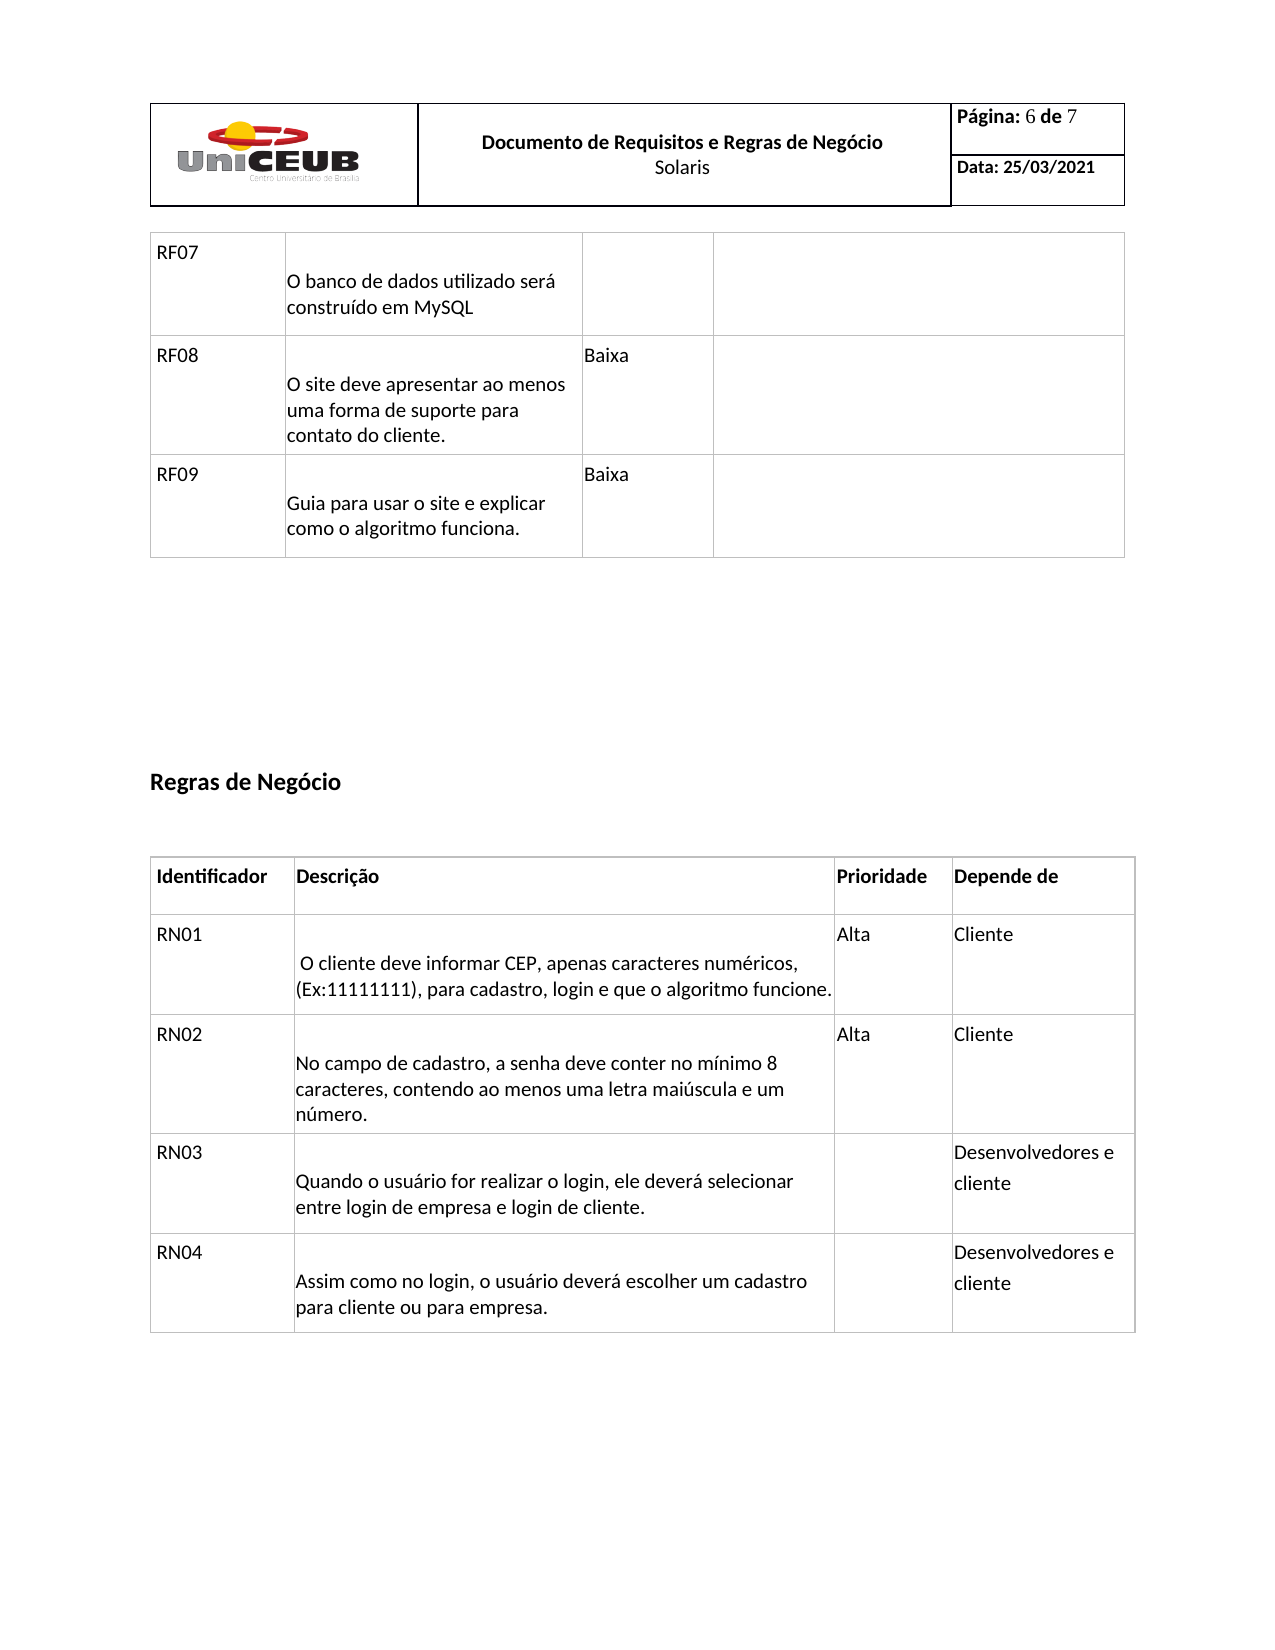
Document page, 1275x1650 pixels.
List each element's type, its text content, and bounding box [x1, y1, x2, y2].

table_cell RN02 [151, 1015, 294, 1132]
text Regras de Negócio [150, 766, 1125, 797]
table_cell Alta [835, 915, 952, 1014]
table_cell RN04 [151, 1234, 294, 1332]
table_cell Cliente [953, 915, 1134, 1014]
table_cell O site deve apresentar ao menos uma forma de suporte para contato do cliente. [286, 336, 582, 454]
table_cell O banco de dados utilizado será construído em MySQL [286, 233, 582, 335]
picture [175, 113, 360, 189]
table_cell RF08 [151, 336, 285, 454]
table_cell Alta [835, 1015, 952, 1132]
table_cell Desenvolvedores e cliente [953, 1234, 1134, 1332]
table_cell [714, 336, 1124, 454]
table_cell RF09 [151, 455, 285, 557]
table_cell [583, 233, 713, 335]
table_cell [835, 1134, 952, 1232]
table_cell Desenvolvedores e cliente [953, 1134, 1134, 1232]
table_header Depende de [953, 858, 1134, 914]
table_cell Guia para usar o site e explicar como o algoritmo funciona. [286, 455, 582, 557]
table_header Identificador [151, 858, 294, 914]
table_cell No campo de cadastro, a senha deve conter no mínimo 8 caracteres, contendo ao menos uma letra maiúscula e um número. [295, 1015, 834, 1132]
table_header Prioridade [835, 858, 952, 914]
table_cell Cliente [953, 1015, 1134, 1132]
table_header Descrição [295, 858, 834, 914]
table_cell [714, 233, 1124, 335]
table_cell RN03 [151, 1134, 294, 1232]
table_cell [835, 1234, 952, 1332]
table_cell Baixa [583, 455, 713, 557]
table_cell Quando o usuário for realizar o login, ele deverá selecionar entre login de empresa e login de cliente. [295, 1134, 834, 1232]
table_cell O cliente deve informar CEP, apenas caracteres numéricos, (Ex:11111111), para cadastro, login e que o algoritmo funcione. [295, 915, 834, 1014]
table_cell RN01 [151, 915, 294, 1014]
table_cell Baixa [583, 336, 713, 454]
table_cell [714, 455, 1124, 557]
table_cell Assim como no login, o usuário deverá escolher um cadastro para cliente ou para empresa. [295, 1234, 834, 1332]
table_cell RF07 [151, 233, 285, 335]
